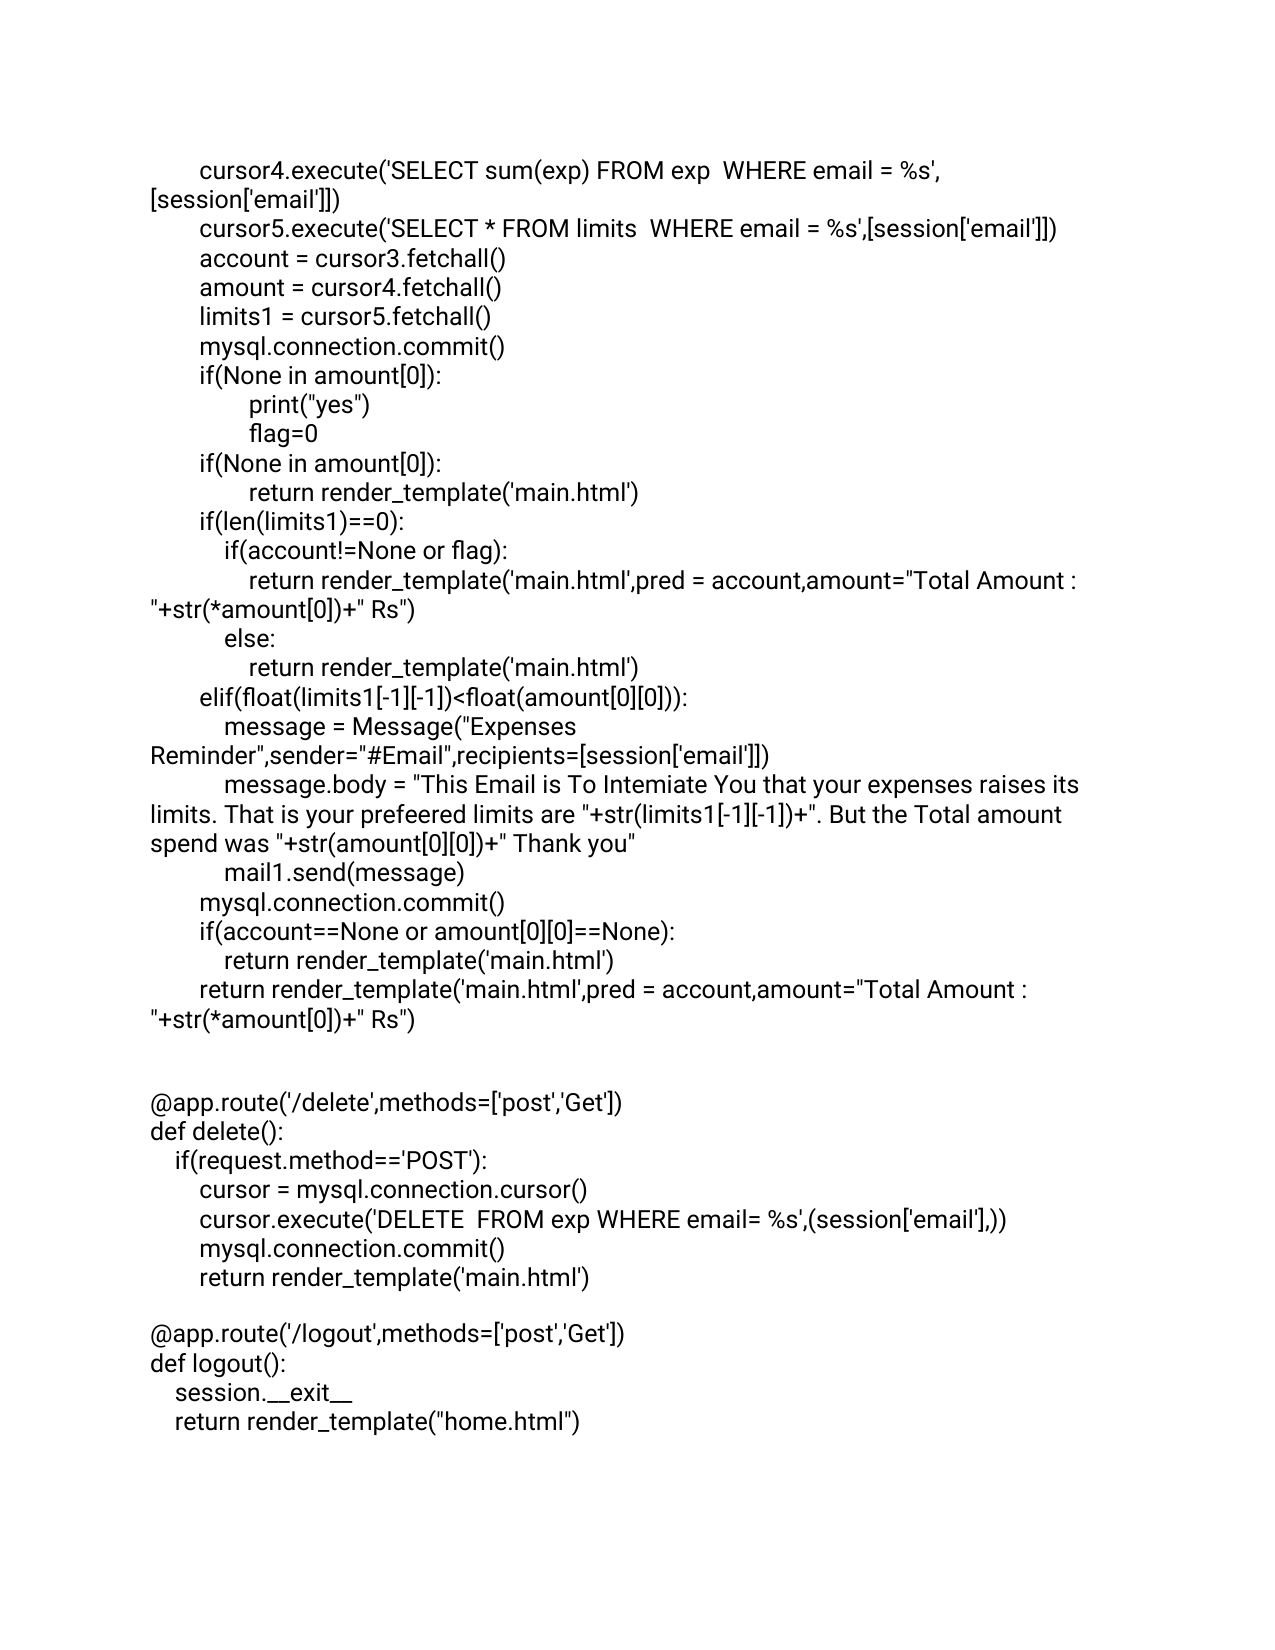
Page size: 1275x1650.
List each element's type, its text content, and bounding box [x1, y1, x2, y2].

text message.body = "This Email is To Intemiate You that your expenses raises its limits. That is your prefeered limits are "+str(limits1[-1][-1])+". But the Total amount spend was "+str(amount[0][0])+" Thank you" [150, 771, 1125, 858]
text return render_template('main.html') [150, 1263, 1125, 1293]
text if(None in amount[0]): [150, 361, 1125, 390]
text def delete(): [150, 1117, 1125, 1146]
text def logout(): [150, 1349, 1125, 1378]
text limits1 = cursor5.fetchall() [150, 302, 1125, 332]
text amount = cursor4.fetchall() [150, 273, 1125, 302]
text cursor4.execute('SELECT sum(exp) FROM exp WHERE email = %s',[session['email']]) [150, 156, 1125, 214]
text if(len(limits1)==0): [150, 507, 1125, 537]
text cursor.execute('DELETE FROM exp WHERE email= %s',(session['email'],)) [150, 1205, 1125, 1234]
text message = Message("Expenses Reminder",sender="#Email",recipients=[session['email']]) [150, 712, 1125, 771]
text if(request.method=='POST'): [150, 1146, 1125, 1176]
text elif(float(limits1[-1][-1])<float(amount[0][0])): [150, 683, 1125, 712]
text mail1.send(message) [150, 858, 1125, 888]
text cursor5.execute('SELECT * FROM limits WHERE email = %s',[session['email']]) [150, 214, 1125, 244]
text return render_template('main.html') [150, 946, 1125, 976]
text if(account==None or amount[0][0]==None): [150, 917, 1125, 946]
text return render_template('main.html',pred = account,amount="Total Amount : "+str(*amount[0])+" Rs") [150, 566, 1125, 624]
text return render_template('main.html',pred = account,amount="Total Amount : "+str(*amount[0])+" Rs") [150, 976, 1125, 1034]
text print("yes") [150, 390, 1125, 419]
text mysql.connection.commit() [150, 1234, 1125, 1263]
text account = cursor3.fetchall() [150, 244, 1125, 273]
text mysql.connection.commit() [150, 332, 1125, 361]
text return render_template("home.html") [150, 1407, 1125, 1437]
text else: [150, 624, 1125, 654]
text return render_template('main.html') [150, 478, 1125, 507]
text if(None in amount[0]): [150, 449, 1125, 478]
text flag=0 [150, 419, 1125, 449]
text @app.route('/logout',methods=['post','Get']) [150, 1320, 1125, 1349]
text if(account!=None or flag): [150, 537, 1125, 566]
text @app.route('/delete',methods=['post','Get']) [150, 1088, 1125, 1117]
text return render_template('main.html') [150, 654, 1125, 683]
text cursor = mysql.connection.cursor() [150, 1176, 1125, 1205]
text mysql.connection.commit() [150, 888, 1125, 917]
text session.__exit__ [150, 1378, 1125, 1407]
